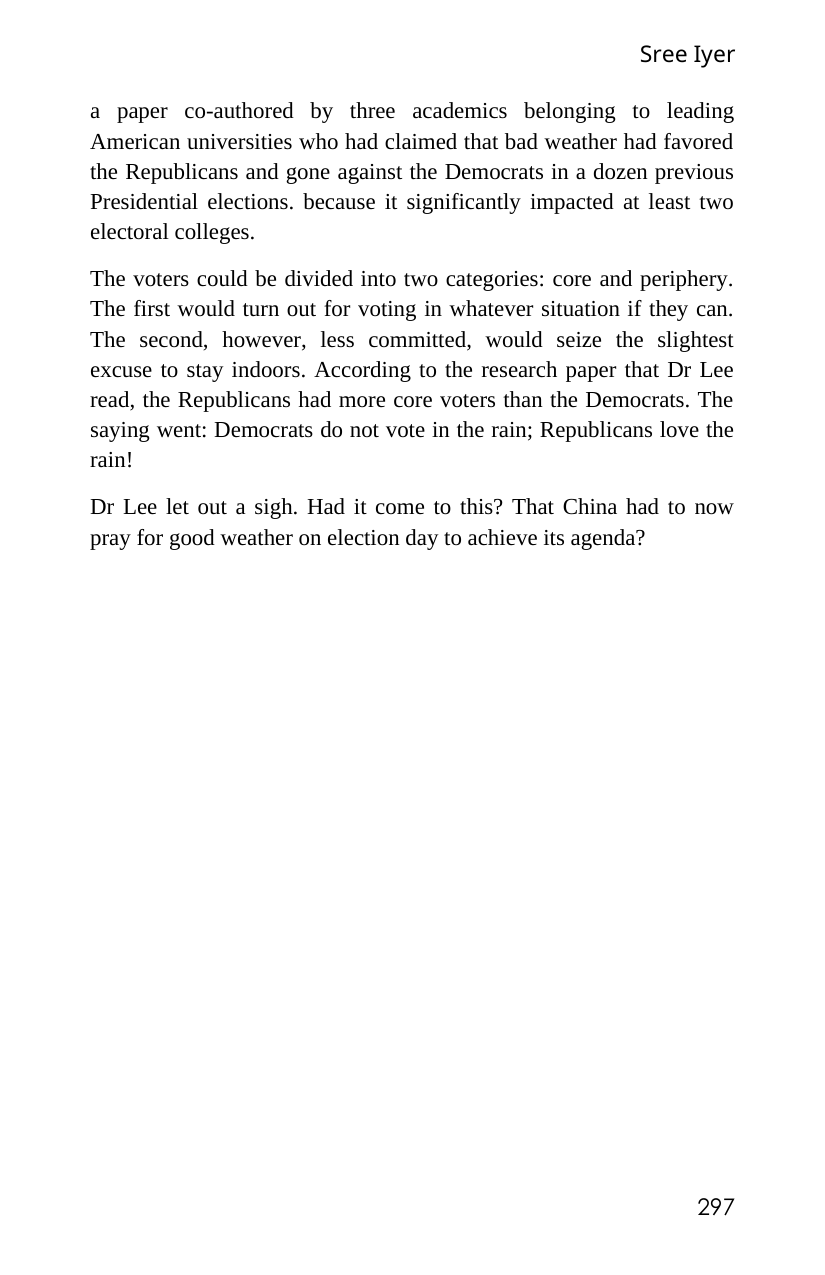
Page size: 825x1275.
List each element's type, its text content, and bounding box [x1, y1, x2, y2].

text Dr Lee let out a sigh. Had it come to this? That China had to now pray for good weather on election day to achieve its agenda? [90, 493, 735, 550]
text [90, 97, 735, 245]
text The voters could be divided into two categories: core and periphery. The first would turn out for voting in whatever situation if they can. The second, however, less committed, would seize the slightest excuse to stay indoors. According to the research paper that Dr Lee read, the Republicans had more core voters than the Democrats. The saying went: Democrats do not vote in the rain; Republicans love the rain! [90, 265, 735, 473]
